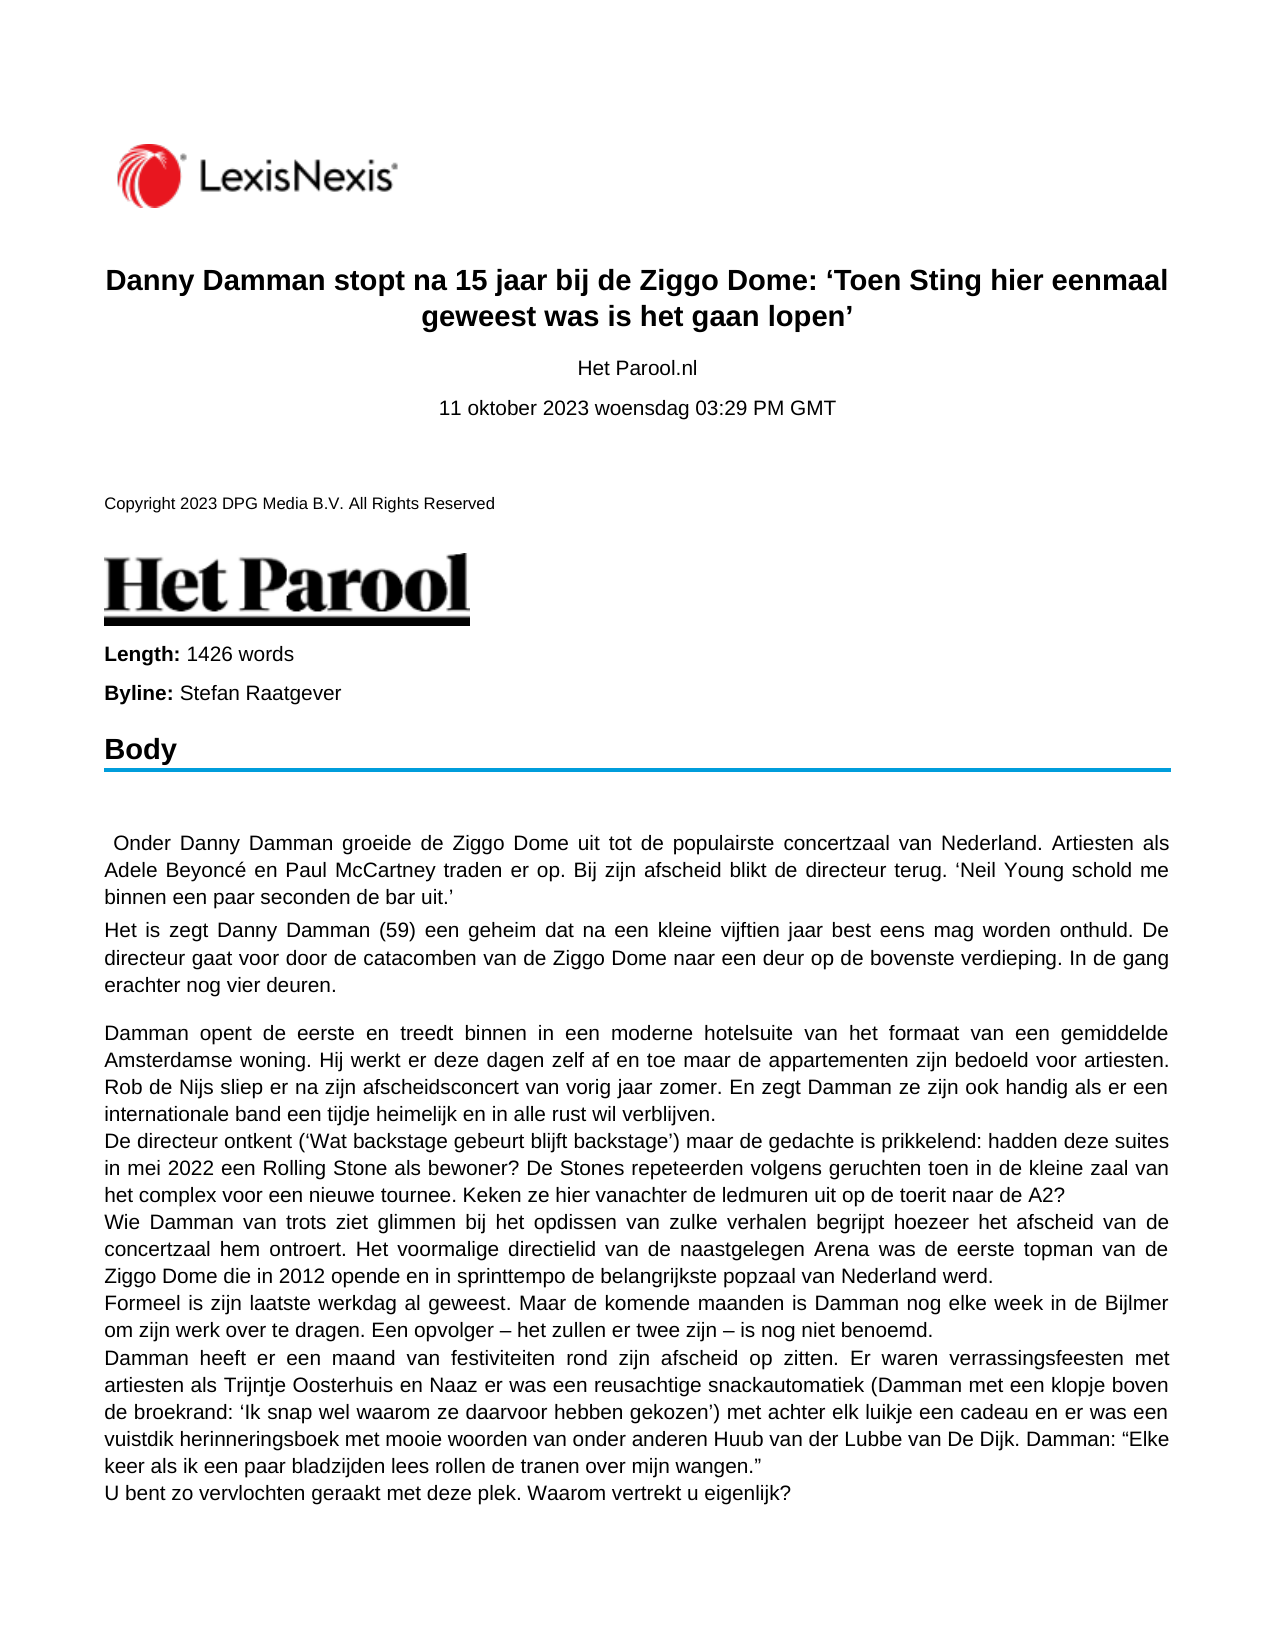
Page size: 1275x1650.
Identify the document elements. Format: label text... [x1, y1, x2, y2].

text Length: 1426 words [104, 638, 1171, 665]
text Damman opent de eerste en treedt binnen in een moderne hotelsuite van het formaat van een gemiddelde Amsterdamse woning. Hij werkt er deze dagen zelf af en toe maar de appartementen zijn bedoeld voor artiesten. Rob de Nijs sliep er na zijn afscheidsconcert van vorig jaar zomer. En zegt Damman ze zijn ook handig als er een internationale band een tijdje heimelijk en in alle rust wil verblijven. [104, 1017, 1171, 1126]
text 11 oktober 2023 woensdag 03:29 PM GMT [104, 393, 1171, 420]
text Wie Damman van trots ziet glimmen bij het opdissen van zulke verhalen begrijpt hoezeer het afscheid van de concertzaal hem ontroert. Het voormalige directielid van de naastgelegen Arena was de eerste topman van de Ziggo Dome die in 2012 opende en in sprinttempo de belangrijkste popzaal van Nederland werd. [104, 1207, 1171, 1288]
text De directeur ontkent (‘Wat backstage gebeurt blijft backstage’) maar de gedachte is prikkelend: hadden deze suites in mei 2022 een Rolling Stone als bewoner? De Stones repeteerden volgens geruchten toen in de kleine zaal van het complex voor een nieuwe tournee. Keken ze hier vanachter de ledmuren uit op de toerit naar de A2? [104, 1126, 1171, 1207]
picture [104, 553, 470, 626]
text U bent zo vervlochten geraakt met deze plek. Waarom vertrekt u eigenlijk? [104, 1478, 1171, 1505]
picture [104, 144, 412, 208]
text Damman heeft er een maand van festiviteiten rond zijn afscheid op zitten. Er waren verrassingsfeesten met artiesten als Trijntje Oosterhuis en Naaz er was een reusachtige snackautomatiek (Damman met een klopje boven de broekrand: ‘Ik snap wel waarom ze daarvoor hebben gekozen’) met achter elk luikje een cadeau en er was een vuistdik herinneringsboek met mooie woorden van onder anderen Huub van der Lubbe van De Dijk. Damman: “Elke keer als ik een paar bladzijden lees rollen de tranen over mijn wangen.” [104, 1342, 1171, 1478]
text Body [104, 730, 1171, 765]
text Het Parool.nl [104, 353, 1171, 380]
text Formeel is zijn laatste werkdag al geweest. Maar de komende maanden is Damman nog elke week in de Bijlmer om zijn werk over te dragen. Een opvolger – het zullen er twee zijn – is nog niet benoemd. [104, 1288, 1171, 1342]
text Het is zegt Danny Damman (59) een geheim dat na een kleine vijftien jaar best eens mag worden onthuld. De directeur gaat voor door de catacomben van de Ziggo Dome naar een deur op de bovenste verdieping. In de gang erachter nog vier deuren. [104, 915, 1171, 996]
subtitle Danny Damman stopt na 15 jaar bij de Ziggo Dome: ‘Toen Sting hier eenmaal geweest was is het gaan lopen’ [104, 261, 1171, 332]
text Byline: Stefan Raatgever [104, 678, 1171, 705]
text Copyright 2023 DPG Media B.V. All Rights Reserved [104, 461, 1171, 513]
text Onder Danny Damman groeide de Ziggo Dome uit tot de populairste concertzaal van Nederland. Artiesten als Adele Beyoncé en Paul McCartney traden er op. Bij zijn afscheid blikt de directeur terug. ‘Neil Young schold me binnen een paar seconden de bar uit.’ [104, 828, 1171, 909]
